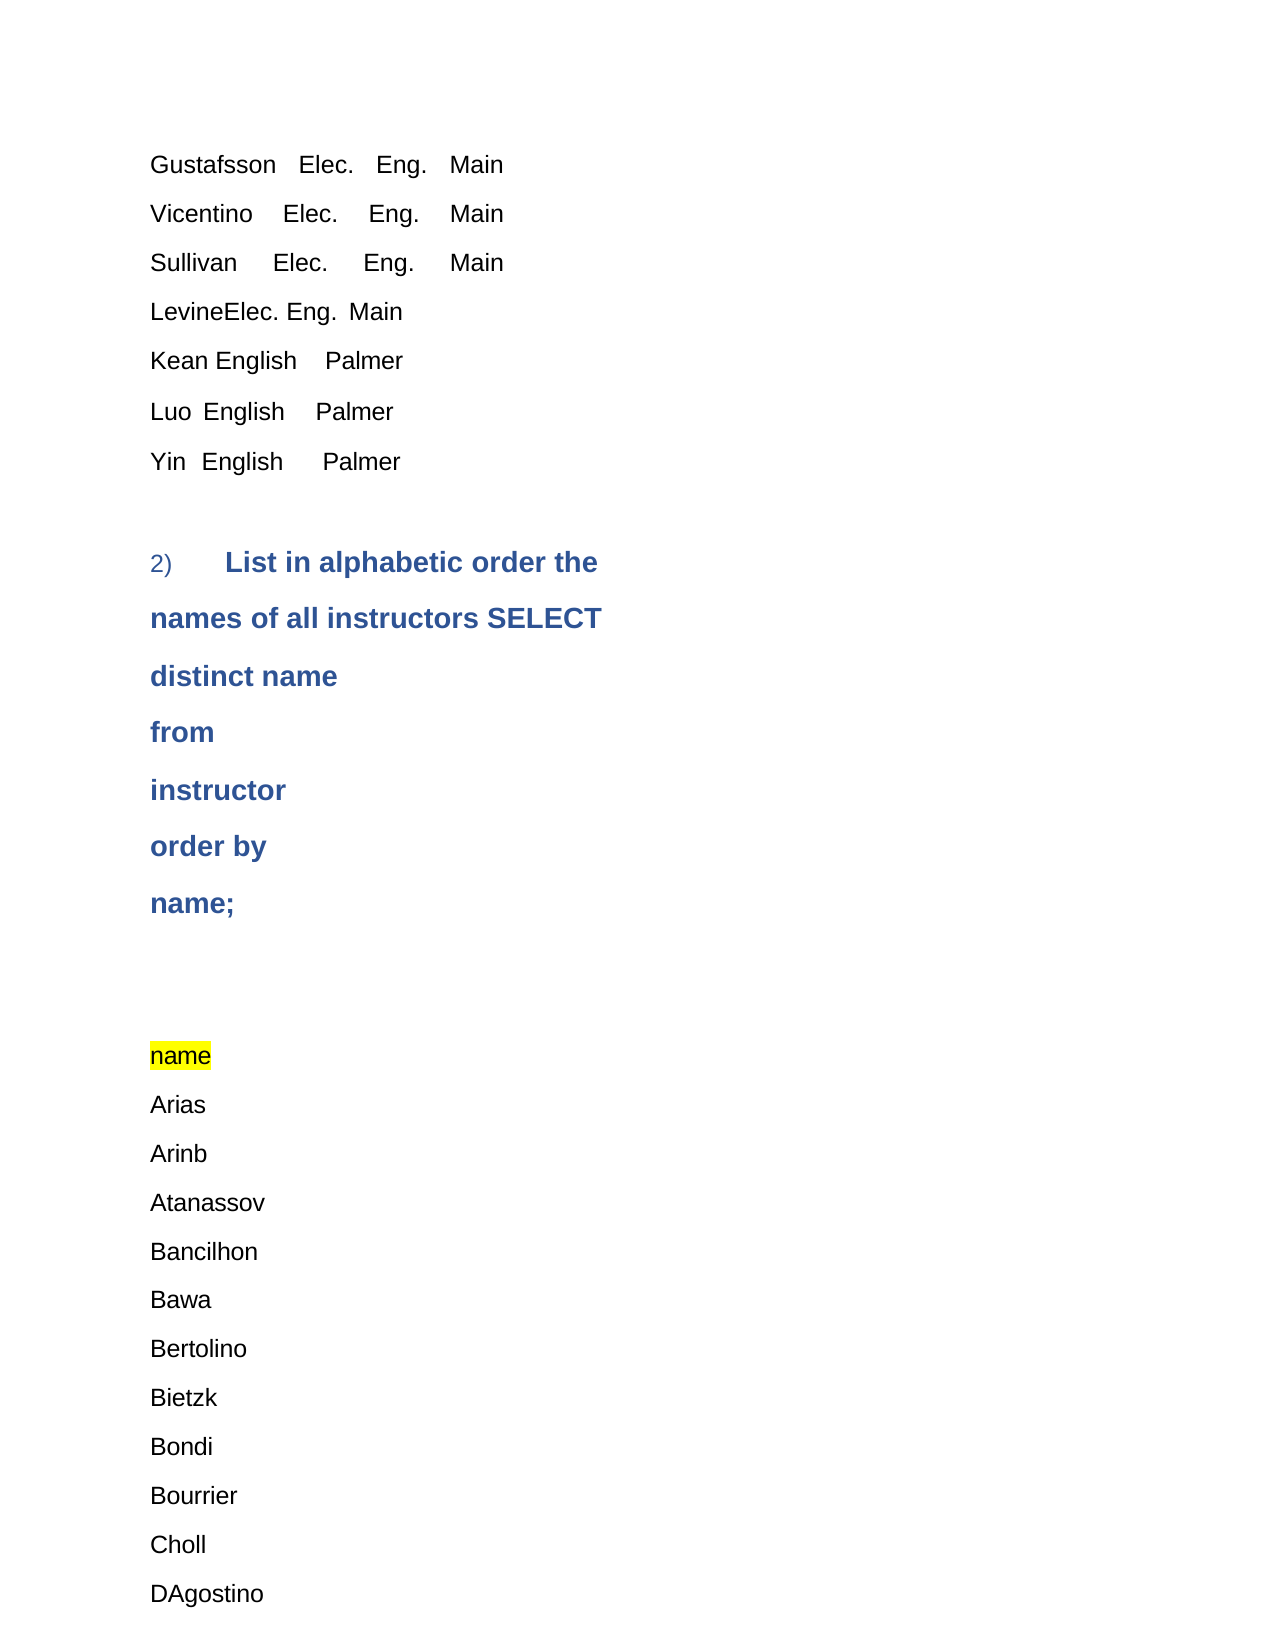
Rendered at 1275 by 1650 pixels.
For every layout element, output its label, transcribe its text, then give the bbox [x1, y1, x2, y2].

text name Arias Arinb Atanassov Bancilhon Bawa Bertolino Bietzk Bondi Bourrier Choll DAgostino [150, 1041, 267, 1607]
text from instructor order by name; [150, 716, 319, 920]
text Kean English Palmer Luo English Palmer Yin English Palmer [150, 346, 404, 476]
list List in alphabetic order the names of all instructors SELECT distinct name [150, 544, 660, 692]
text Gustafsson Elec. Eng. Main Vicentino Elec. Eng. Main Sullivan Elec. Eng. Main LevineElec. Eng. Main [150, 151, 504, 326]
